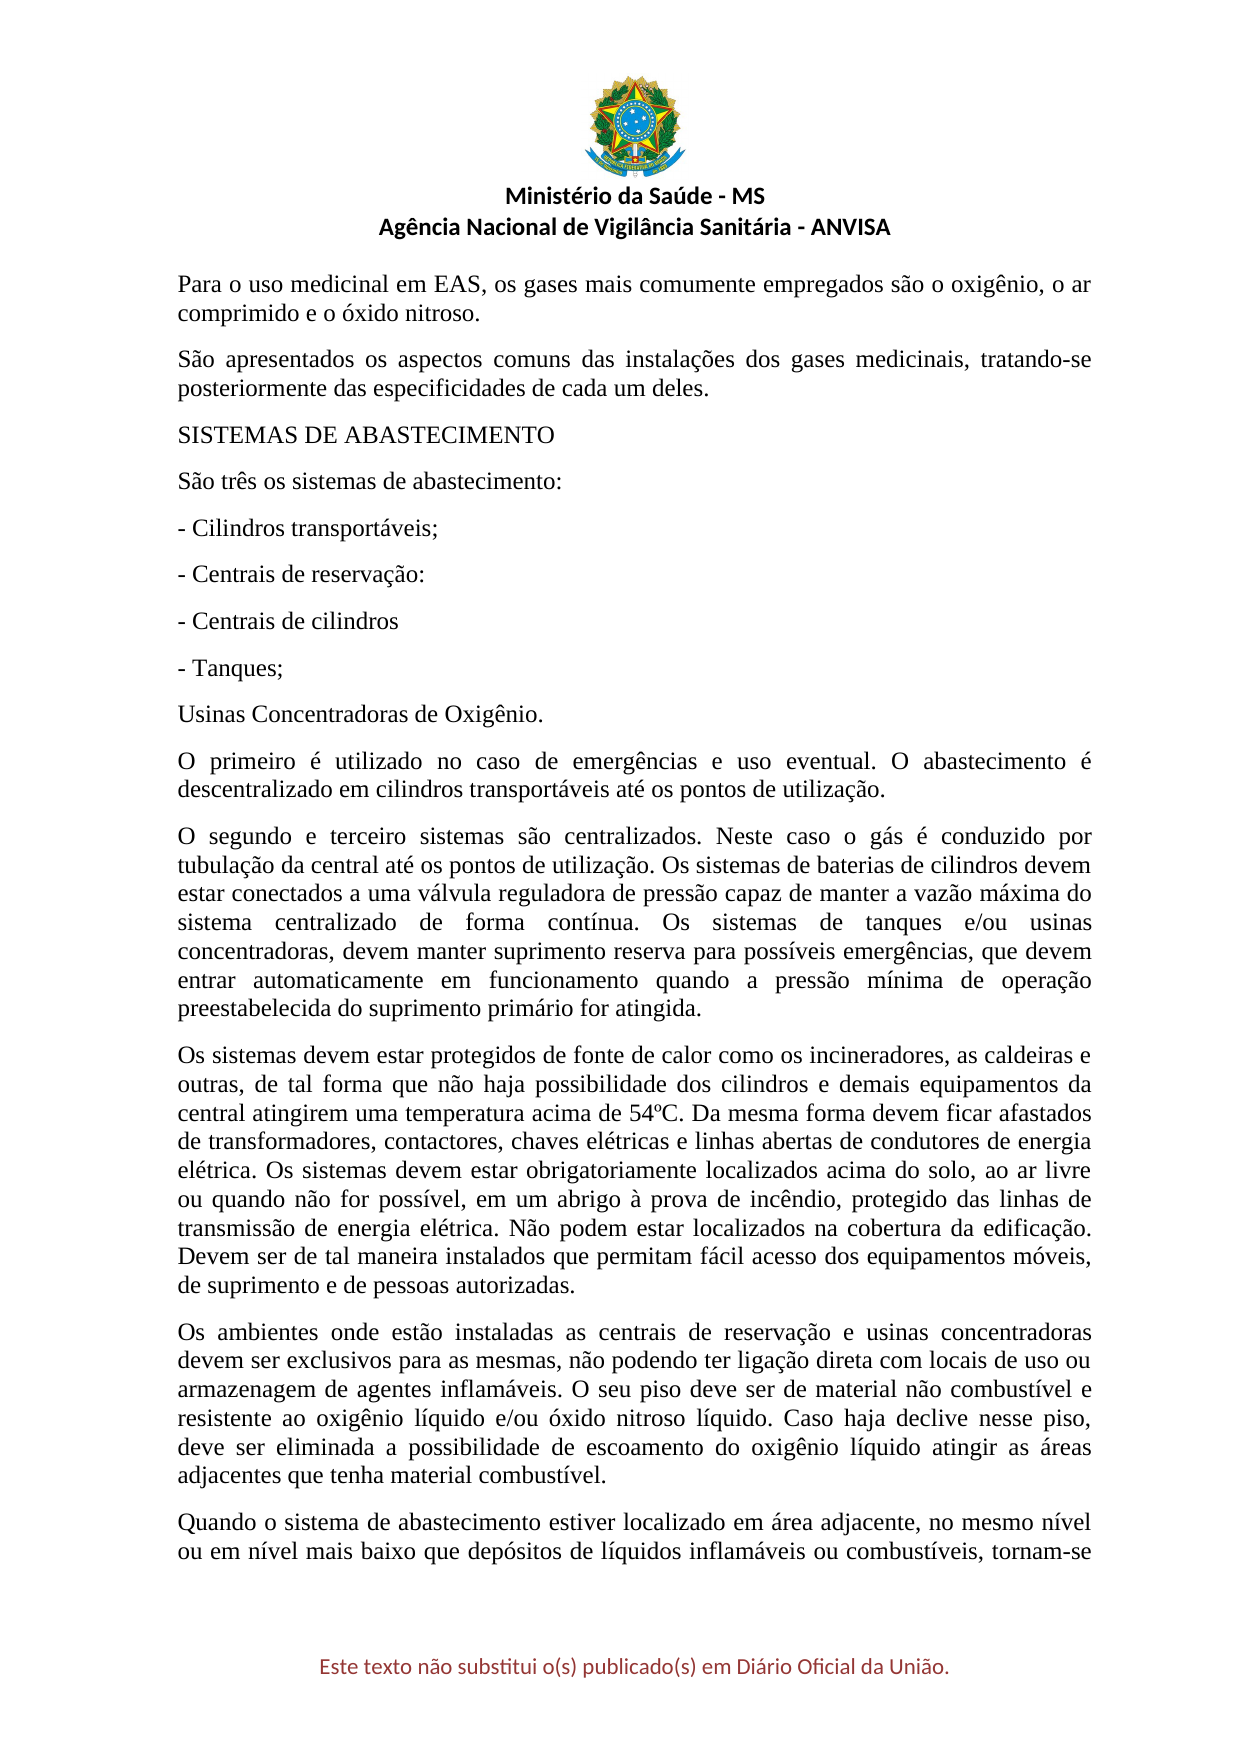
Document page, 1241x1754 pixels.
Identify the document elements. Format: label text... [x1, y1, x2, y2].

text O primeiro é utilizado no caso de emergências e uso eventual. O abastecimento é descentralizado em cilindros transportáveis até os pontos de utilização. [177, 746, 1093, 803]
text Os ambientes onde estão instaladas as centrais de reservação e usinas concentradoras devem ser exclusivos para as mesmas, não podendo ter ligação direta com locais de uso ou armazenagem de agentes inflamáveis. O seu piso deve ser de material não combustível e resistente ao oxigênio líquido e/ou óxido nitroso líquido. Caso haja declive nesse piso, deve ser eliminada a possibilidade de escoamento do oxigênio líquido atingir as áreas adjacentes que tenha material combustível. [177, 1317, 1093, 1489]
text - Tanques; [177, 653, 1093, 681]
text - Centrais de reservação: [177, 559, 1093, 588]
text São três os sistemas de abastecimento: [177, 466, 1093, 495]
picture [581, 73, 689, 180]
text O segundo e terceiro sistemas são centralizados. Neste caso o gás é conduzido por tubulação da central até os pontos de utilização. Os sistemas de baterias de cilindros devem estar conectados a uma válvula reguladora de pressão capaz de manter a vazão máxima do sistema centralizado de forma contínua. Os sistemas de tanques e/ou usinas concentradoras, devem manter suprimento reserva para possíveis emergências, que devem entrar automaticamente em funcionamento quando a pressão mínima de operação preestabelecida do suprimento primário for atingida. [177, 821, 1093, 1022]
text Usinas Concentradoras de Oxigênio. [177, 699, 1093, 728]
text SISTEMAS DE ABASTECIMENTO [177, 420, 1093, 448]
text Para o uso medicinal em EAS, os gases mais comumente empregados são o oxigênio, o ar comprimido e o óxido nitroso. [177, 269, 1093, 327]
text - Centrais de cilindros [177, 606, 1093, 635]
text - Cilindros transportáveis; [177, 513, 1093, 542]
text São apresentados os aspectos comuns das instalações dos gases medicinais, tratando-se posteriormente das especificidades de cada um deles. [177, 344, 1093, 402]
text Os sistemas devem estar protegidos de fonte de calor como os incineradores, as caldeiras e outras, de tal forma que não haja possibilidade dos cilindros e demais equipamentos da central atingirem uma temperatura acima de 54ºC. Da mesma forma devem ficar afastados de transformadores, contactores, chaves elétricas e linhas abertas de condutores de energia elétrica. Os sistemas devem estar obrigatoriamente localizados acima do solo, ao ar livre ou quando não for possível, em um abrigo à prova de incêndio, protegido das linhas de transmissão de energia elétrica. Não podem estar localizados na cobertura da edificação. Devem ser de tal maneira instalados que permitam fácil acesso dos equipamentos móveis, de suprimento e de pessoas autorizadas. [177, 1040, 1093, 1299]
